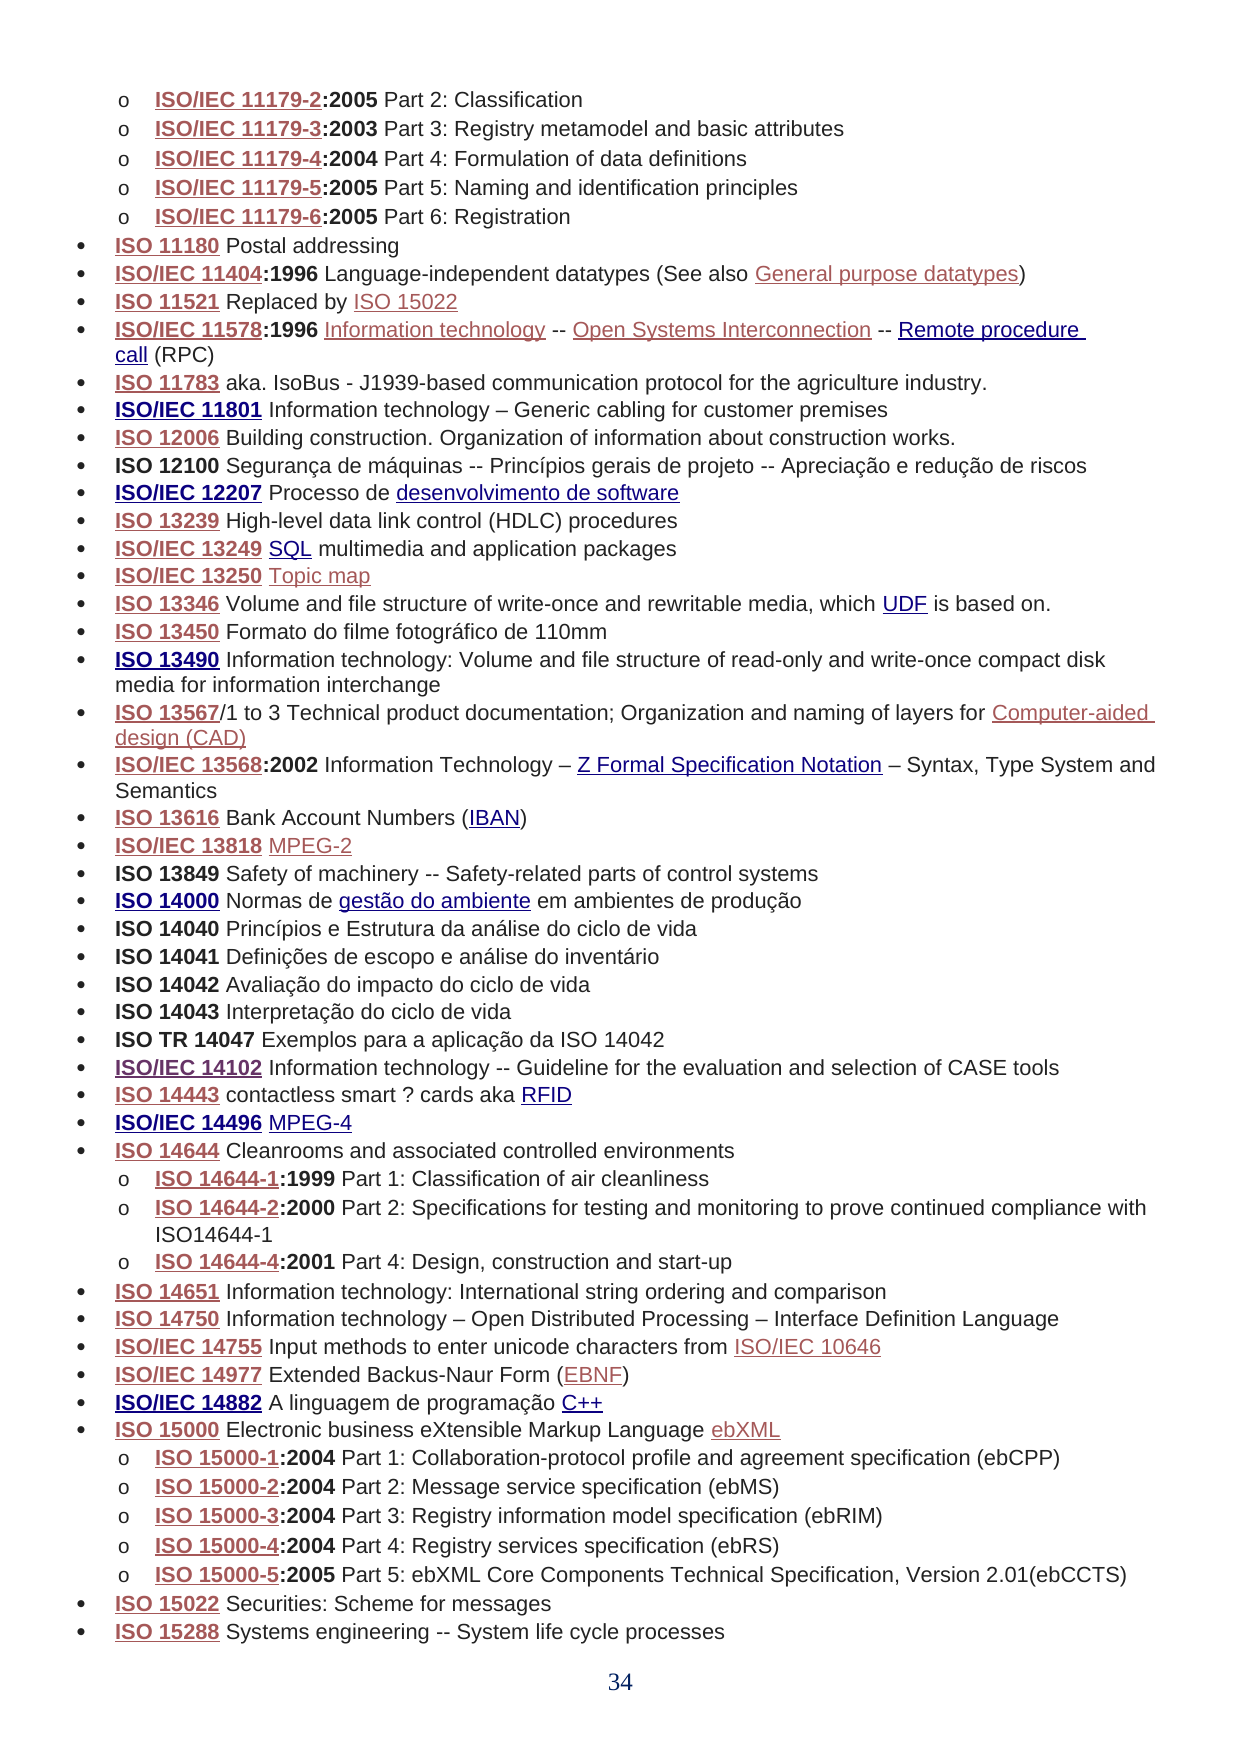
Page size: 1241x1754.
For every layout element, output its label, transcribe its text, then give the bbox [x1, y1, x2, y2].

list ISO 14651 Information technology: International string ordering and comparison [77, 1278, 1165, 1304]
list ISO/IEC 11179-4:2004 Part 4: Formulation of data definitions [117, 146, 1165, 172]
list ISO 15000 Electronic business eXtensible Markup Language ebXML [77, 1417, 1165, 1442]
list ISO 14443 contactless smart ? cards aka RFID [77, 1082, 1165, 1108]
list ISO/IEC 12207 Processo de desenvolvimento de software [77, 480, 1165, 506]
list ISO 14042 Avaliação do impacto do ciclo de vida [77, 972, 1165, 997]
list ISO 15288 Systems engineering -- System life cycle processes [77, 1619, 1165, 1644]
list ISO 14644-4:2001 Part 4: Design, construction and start-up [117, 1249, 1165, 1276]
list ISO 13450 Formato do filme fotográfico de 110mm [77, 619, 1165, 644]
list ISO 12100 Segurança de máquinas -- Princípios gerais de projeto -- Apreciação e redução de riscos [77, 453, 1165, 478]
list ISO 14043 Interpretação do ciclo de vida [77, 999, 1165, 1024]
list ISO 11521 Replaced by ISO 15022 [77, 289, 1165, 314]
list ISO 14041 Definições de escopo e análise do inventário [77, 944, 1165, 969]
list ISO 14644-1:1999 Part 1: Classification of air cleanliness [117, 1166, 1165, 1192]
list ISO 14000 Normas de gestão do ambiente em ambientes de produção [77, 888, 1165, 914]
list ISO 13239 High-level data link control (HDLC) procedures [77, 508, 1165, 533]
list ISO/IEC 13818 MPEG-2 [77, 833, 1165, 858]
list ISO 15000-5:2005 Part 5: ebXML Core Components Technical Specification, Version 2.01(ebCCTS) [117, 1562, 1165, 1589]
list ISO 13346 Volume and file structure of write-once and rewritable media, which UDF is based on. [77, 591, 1165, 616]
list ISO/IEC 11179-6:2005 Part 6: Registration [117, 204, 1165, 231]
list ISO 15000-3:2004 Part 3: Registry information model specification (ebRIM) [117, 1503, 1165, 1530]
list ISO 11180 Postal addressing [77, 233, 1165, 259]
list ISO/IEC 11179-3:2003 Part 3: Registry metamodel and basic attributes [117, 116, 1165, 143]
list ISO 14644-2:2000 Part 2: Specifications for testing and monitoring to prove continued compliance with ISO14644-1 [117, 1195, 1165, 1247]
list ISO 14040 Princípios e Estrutura da análise do ciclo de vida [77, 916, 1165, 941]
list ISO 13616 Bank Account Numbers (IBAN) [77, 805, 1165, 831]
list ISO/IEC 14977 Extended Backus-Naur Form (EBNF) [77, 1362, 1165, 1387]
list ISO/IEC 11179-2:2005 Part 2: Classification [117, 87, 1165, 114]
list ISO/IEC 13568:2002 Information Technology – Z Formal Specification Notation – Syntax, Type System and Semantics [77, 752, 1165, 803]
list ISO 15000-4:2004 Part 4: Registry services specification (ebRS) [117, 1533, 1165, 1559]
list ISO TR 14047 Exemplos para a aplicação da ISO 14042 [77, 1027, 1165, 1052]
list ISO/IEC 13249 SQL multimedia and application packages [77, 536, 1165, 561]
list ISO/IEC 11801 Information technology – Generic cabling for customer premises [77, 397, 1165, 422]
list ISO 13567/1 to 3 Technical product documentation; Organization and naming of layers for Computer-aided design (CAD) [77, 699, 1165, 750]
list ISO 13849 Safety of machinery -- Safety-related parts of control systems [77, 861, 1165, 886]
list ISO 14750 Information technology – Open Distributed Processing – Interface Definition Language [77, 1306, 1165, 1331]
list ISO 15022 Securities: Scheme for messages [77, 1591, 1165, 1616]
list ISO 12006 Building construction. Organization of information about construction works. [77, 425, 1165, 450]
list ISO/IEC 13250 Topic map [77, 563, 1165, 589]
list ISO 11783 aka. IsoBus - J1939-based communication protocol for the agriculture industry. [77, 369, 1165, 395]
list ISO/IEC 11578:1996 Information technology -- Open Systems Interconnection -- Remote procedure call (RPC) [77, 317, 1165, 367]
list ISO/IEC 14755 Input methods to enter unicode characters from ISO/IEC 10646 [77, 1334, 1165, 1359]
list ISO/IEC 14882 A linguagem de programação C++ [77, 1389, 1165, 1414]
list ISO/IEC 14102 Information technology -- Guideline for the evaluation and selection of CASE tools [77, 1055, 1165, 1080]
list ISO 13490 Information technology: Volume and file structure of read-only and write-once compact disk media for information interchange [77, 647, 1165, 697]
list ISO 14644 Cleanrooms and associated controlled environments [77, 1138, 1165, 1163]
list ISO 15000-2:2004 Part 2: Message service specification (ebMS) [117, 1474, 1165, 1501]
list ISO 15000-1:2004 Part 1: Collaboration-protocol profile and agreement specification (ebCPP) [117, 1445, 1165, 1472]
list ISO/IEC 11179-5:2005 Part 5: Naming and identification principles [117, 175, 1165, 202]
list ISO/IEC 11404:1996 Language-independent datatypes (See also General purpose datatypes) [77, 261, 1165, 286]
list ISO/IEC 14496 MPEG-4 [77, 1110, 1165, 1135]
